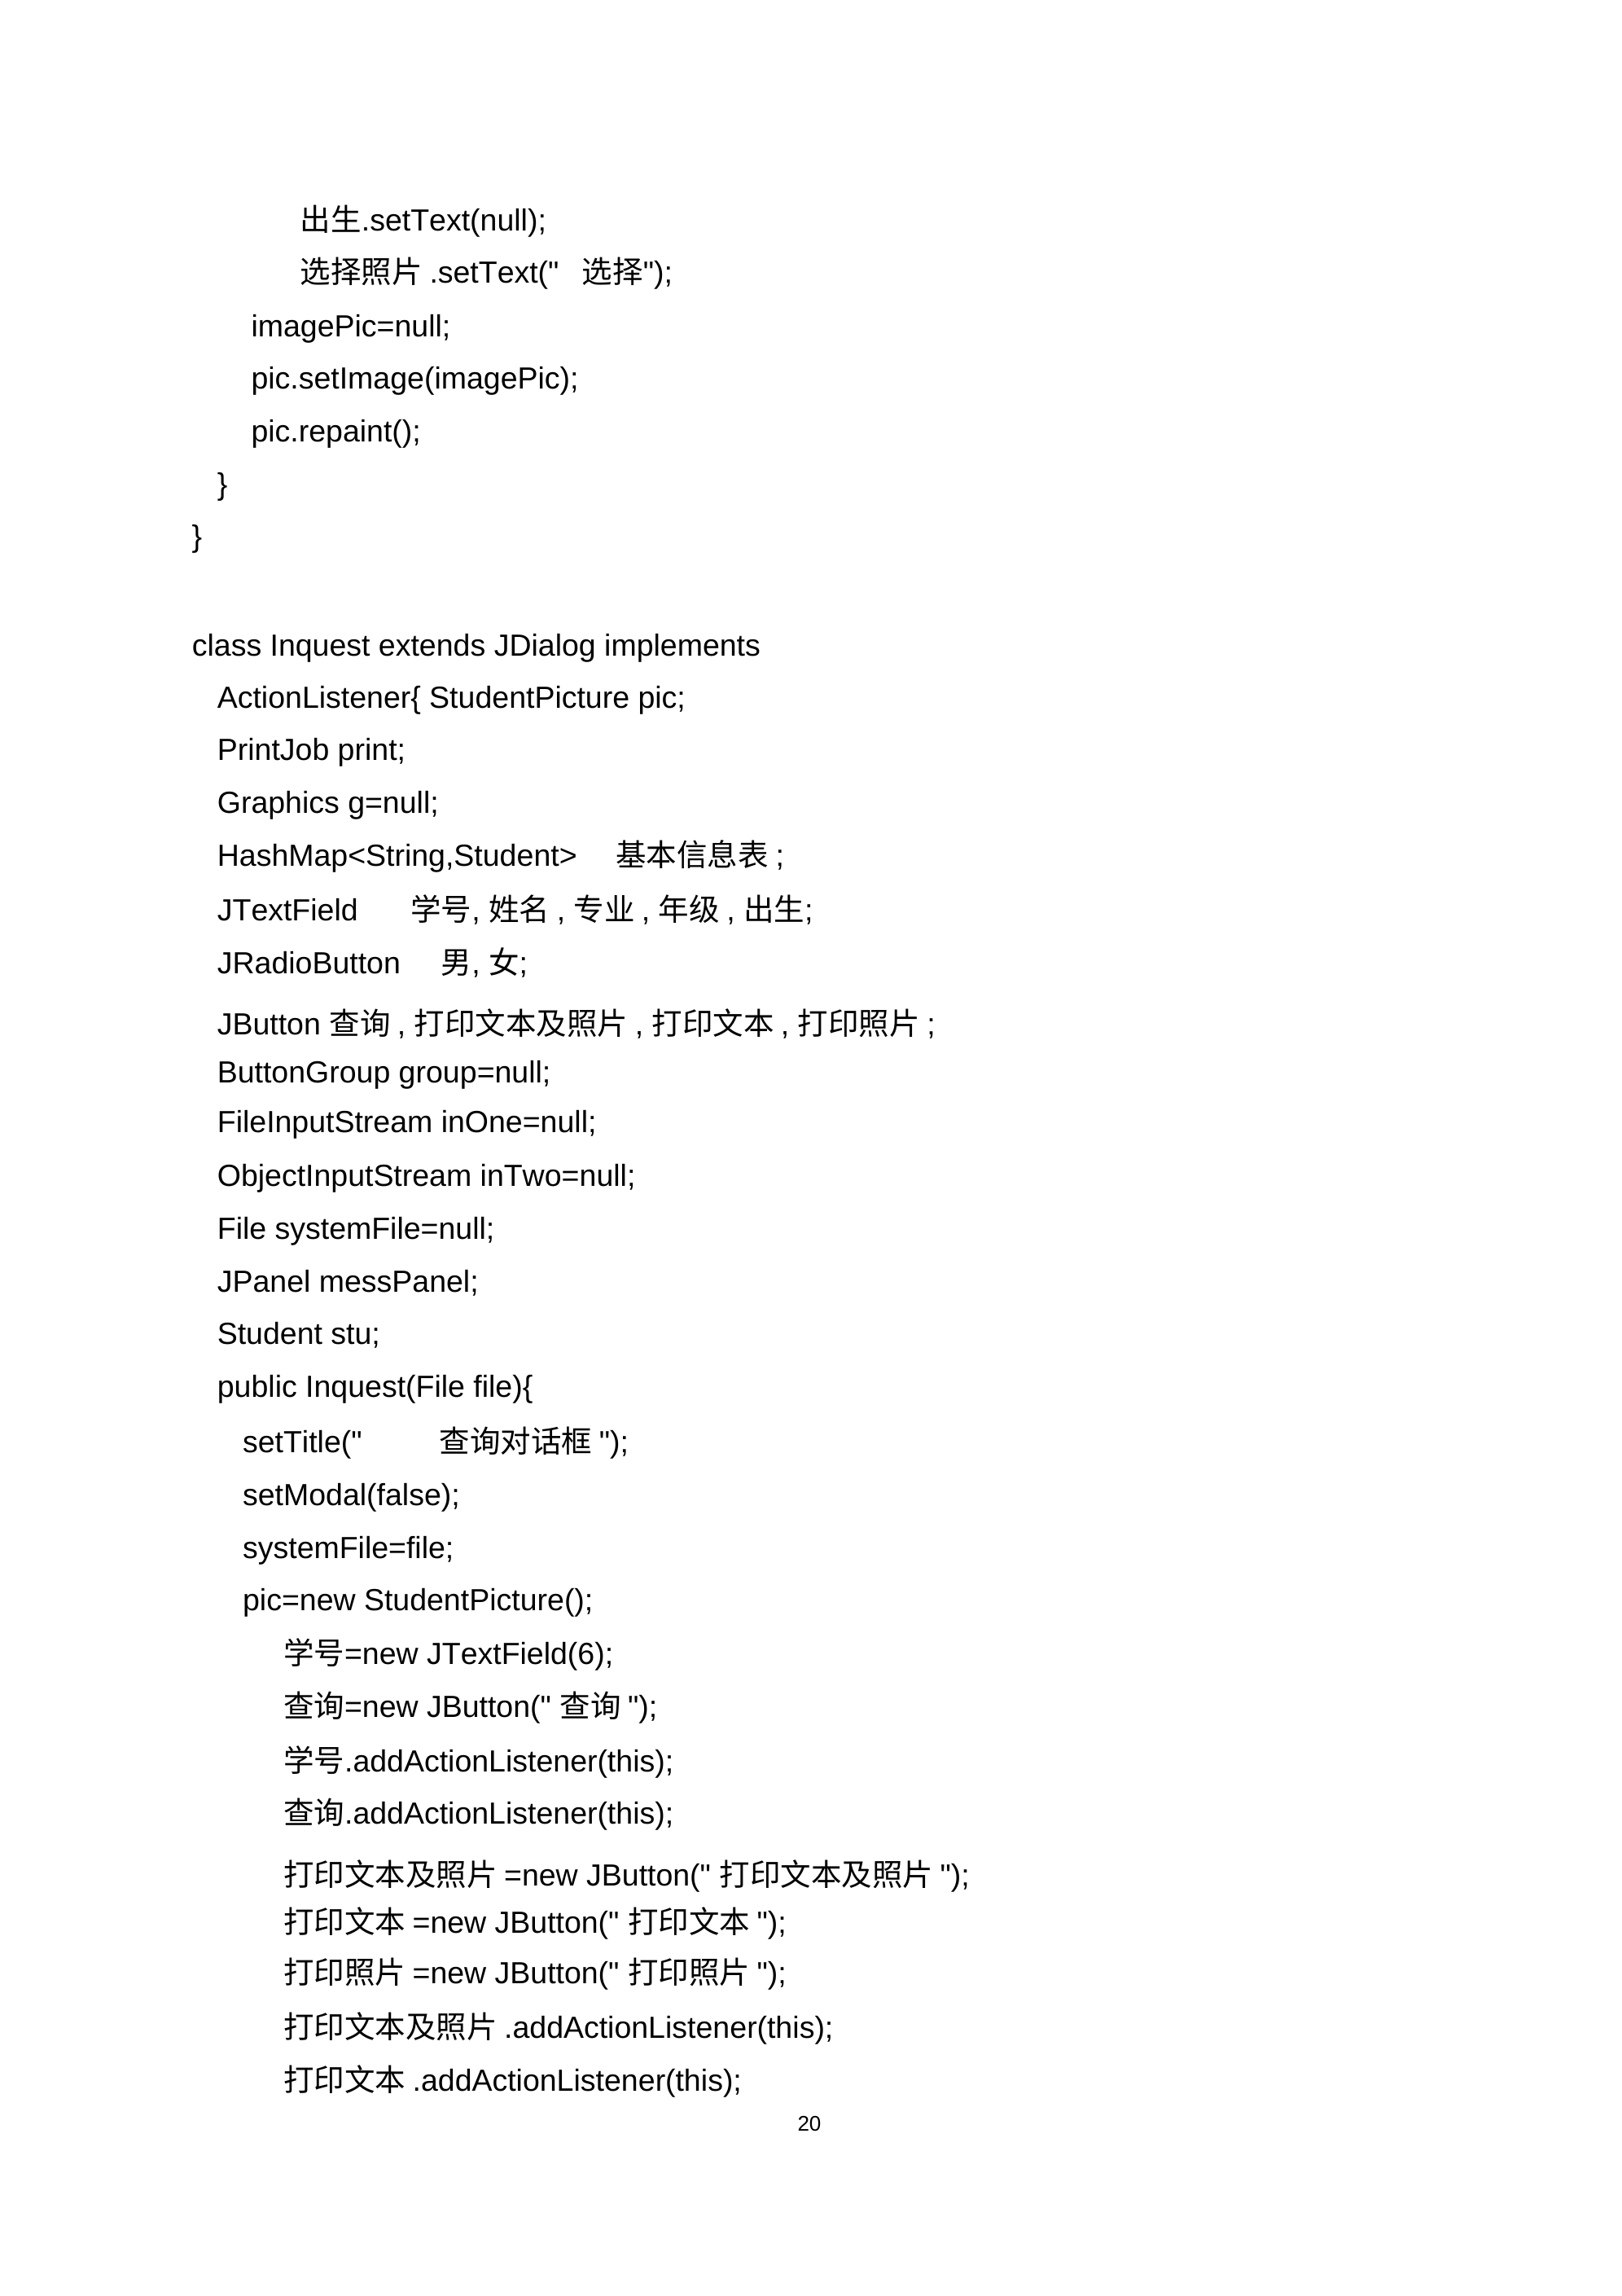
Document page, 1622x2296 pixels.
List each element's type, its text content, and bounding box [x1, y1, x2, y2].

text public Inquest(File file){ [217, 1368, 1500, 1403]
text imagePic=null; [251, 308, 1500, 343]
text PrintJob print; [217, 731, 1500, 766]
text JTextField 学号, 姓名 , 专业 , 年级 , 出生; [217, 891, 1500, 928]
text JButton 查询 , 打印文本及照片 , 打印文本 , 打印照片 ; ButtonGroup group=null; [217, 997, 958, 1092]
text pic.setImage(imagePic); [251, 361, 1500, 396]
text setModal(false); [243, 1477, 1500, 1512]
text ObjectInputStream inTwo=null; [217, 1158, 1500, 1193]
text setTitle(" 查询对话框 "); [243, 1423, 1500, 1460]
text Student stu; [217, 1315, 1500, 1350]
text class Inquest extends JDialog implements ActionListener{ StudentPicture pic; [192, 627, 972, 714]
text systemFile=file; [243, 1530, 1500, 1565]
text HashMap<String,Student> 基本信息表 ; [217, 836, 1500, 874]
text 打印文本及照片 =new JButton(" 打印文本及照片 "); 打印文本 =new JButton(" 打印文本 "); [283, 1847, 979, 1943]
text 选择照片 .setText(" 选择"); [300, 253, 1500, 291]
text 出生.setText(null); [300, 201, 1500, 238]
text 20 [122, 2111, 1496, 2136]
text 查询=new JButton(" 查询 "); [283, 1688, 1500, 1724]
text FileInputStream inOne=null; [217, 1104, 1500, 1139]
text JRadioButton 男, 女; [217, 944, 1500, 981]
text 学号=new JTextField(6); [283, 1635, 1500, 1672]
text JPanel messPanel; [217, 1263, 1500, 1298]
text pic.repaint(); [251, 413, 1500, 448]
text } [191, 518, 1500, 553]
text File systemFile=null; [217, 1210, 1500, 1245]
text 学号.addActionListener(this); [283, 1742, 1500, 1779]
text Graphics g=null; [217, 784, 1500, 819]
text 查询.addActionListener(this); [283, 1794, 1500, 1832]
text 打印文本 .addActionListener(this); [283, 2061, 1500, 2098]
text 打印文本及照片 .addActionListener(this); [283, 2008, 1500, 2046]
text 打印照片 =new JButton(" 打印照片 "); [283, 1954, 1500, 1991]
text pic=new StudentPicture(); [243, 1583, 1500, 1618]
text } [217, 466, 1500, 501]
